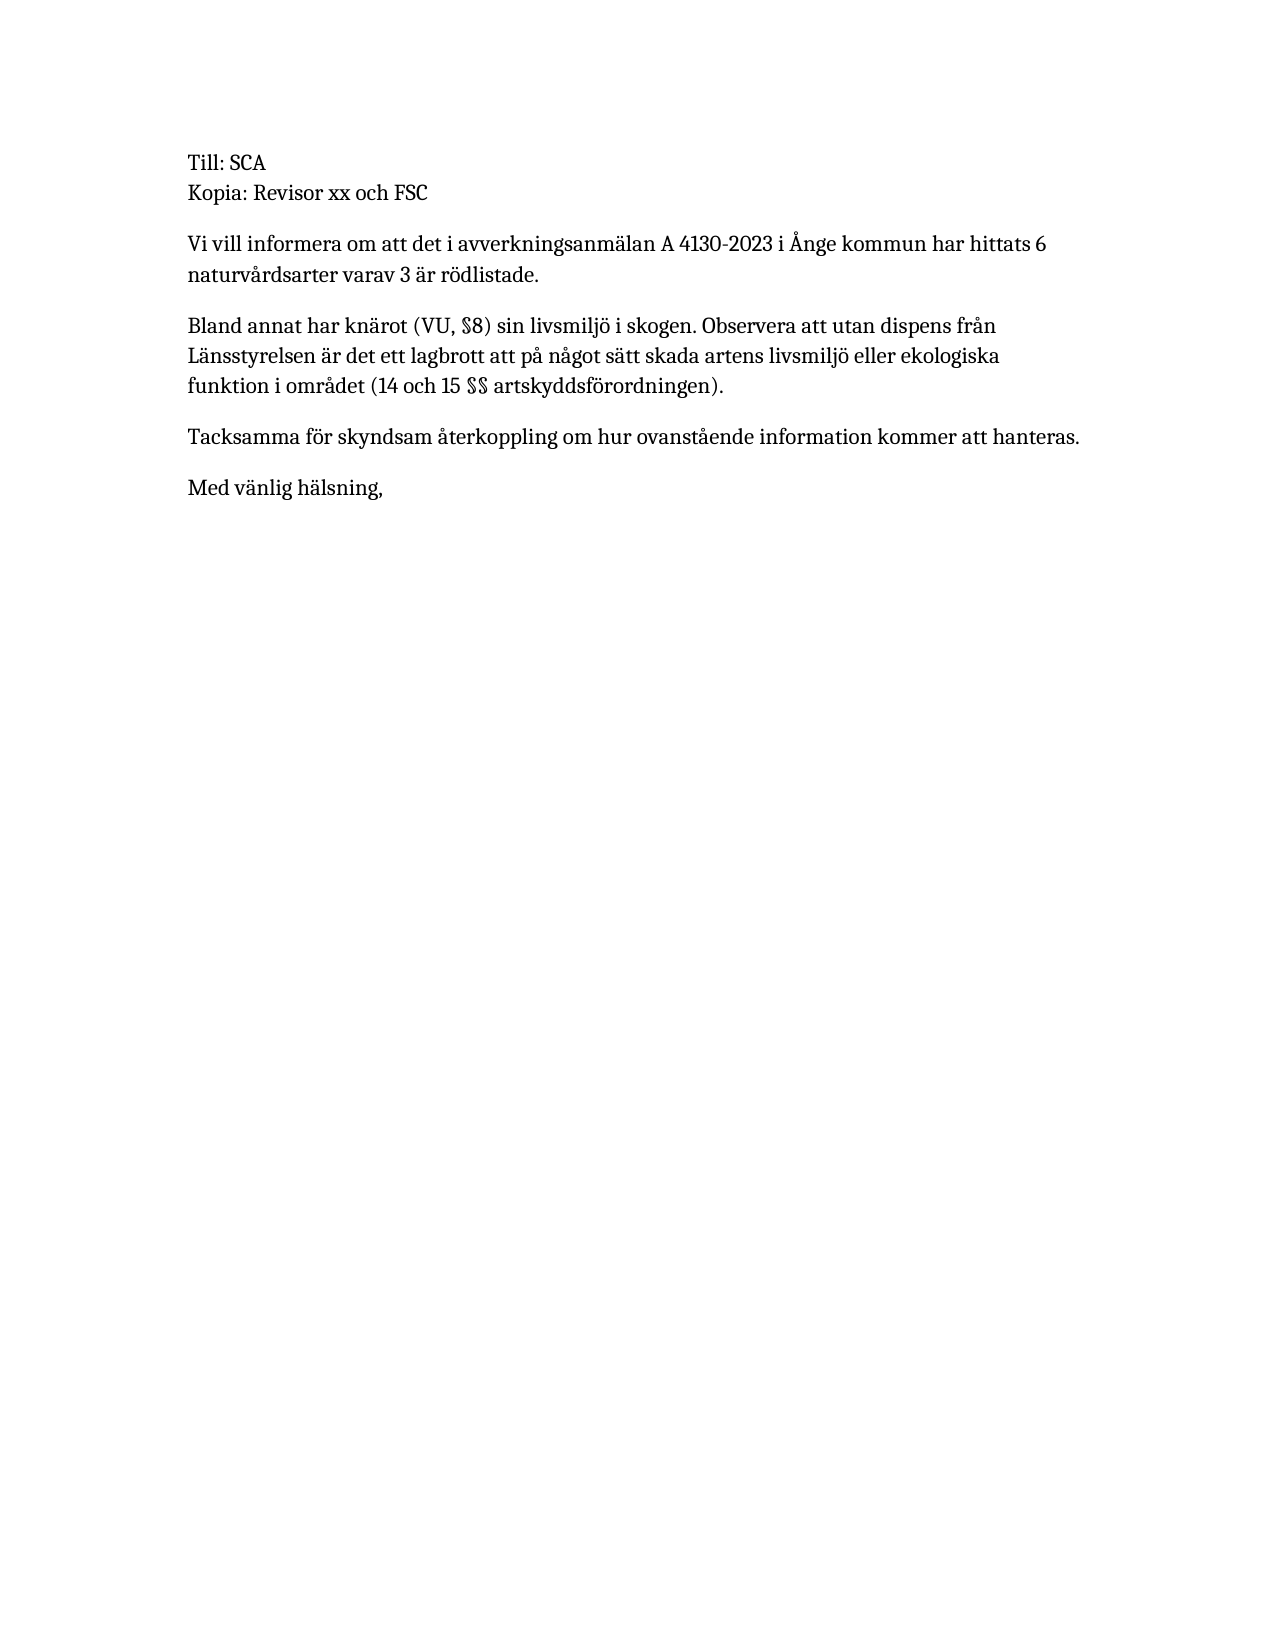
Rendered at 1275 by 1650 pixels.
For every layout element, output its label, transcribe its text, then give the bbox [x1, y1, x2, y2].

text Vi vill informera om att det i avverkningsanmälan A 4130-2023 i Ånge kommun har hittats 6 naturvårdsarter varav 3 är rödlistade. [187, 231, 1087, 288]
text Tacksamma för skyndsam återkoppling om hur ovanstående information kommer att hanteras. [187, 424, 1087, 450]
text Med vänlig hälsning, [187, 475, 1087, 532]
text Bland annat har knärot (VU, §8) sin livsmiljö i skogen. Observera att utan dispens från Länsstyrelsen är det ett lagbrott att på något sätt skada artens livsmiljö eller ekologiska funktion i området (14 och 15 §§ artskyddsförordningen). [187, 312, 1087, 399]
text Till: SCA Kopia: Revisor xx och FSC [187, 150, 1087, 207]
